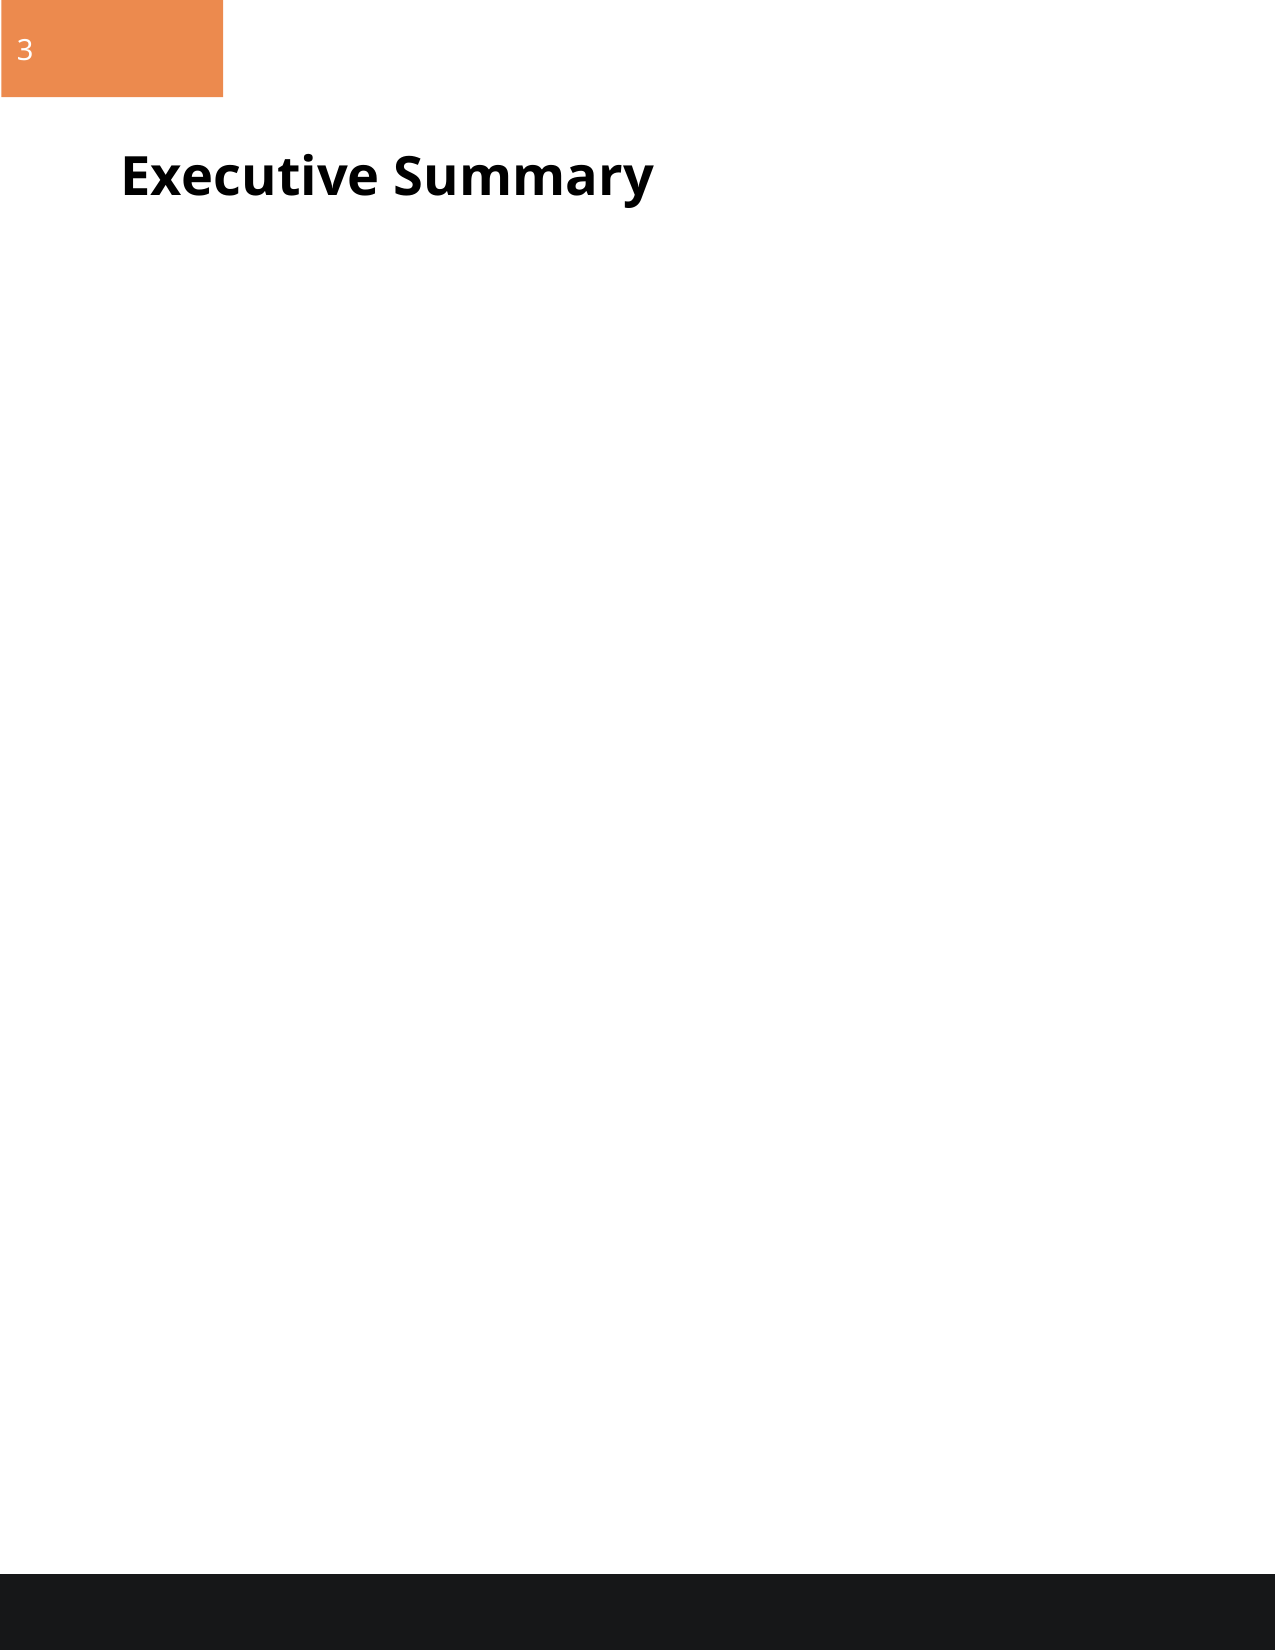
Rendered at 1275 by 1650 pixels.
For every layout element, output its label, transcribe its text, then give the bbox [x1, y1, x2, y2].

subtitle Executive Summary [120, 137, 1155, 211]
